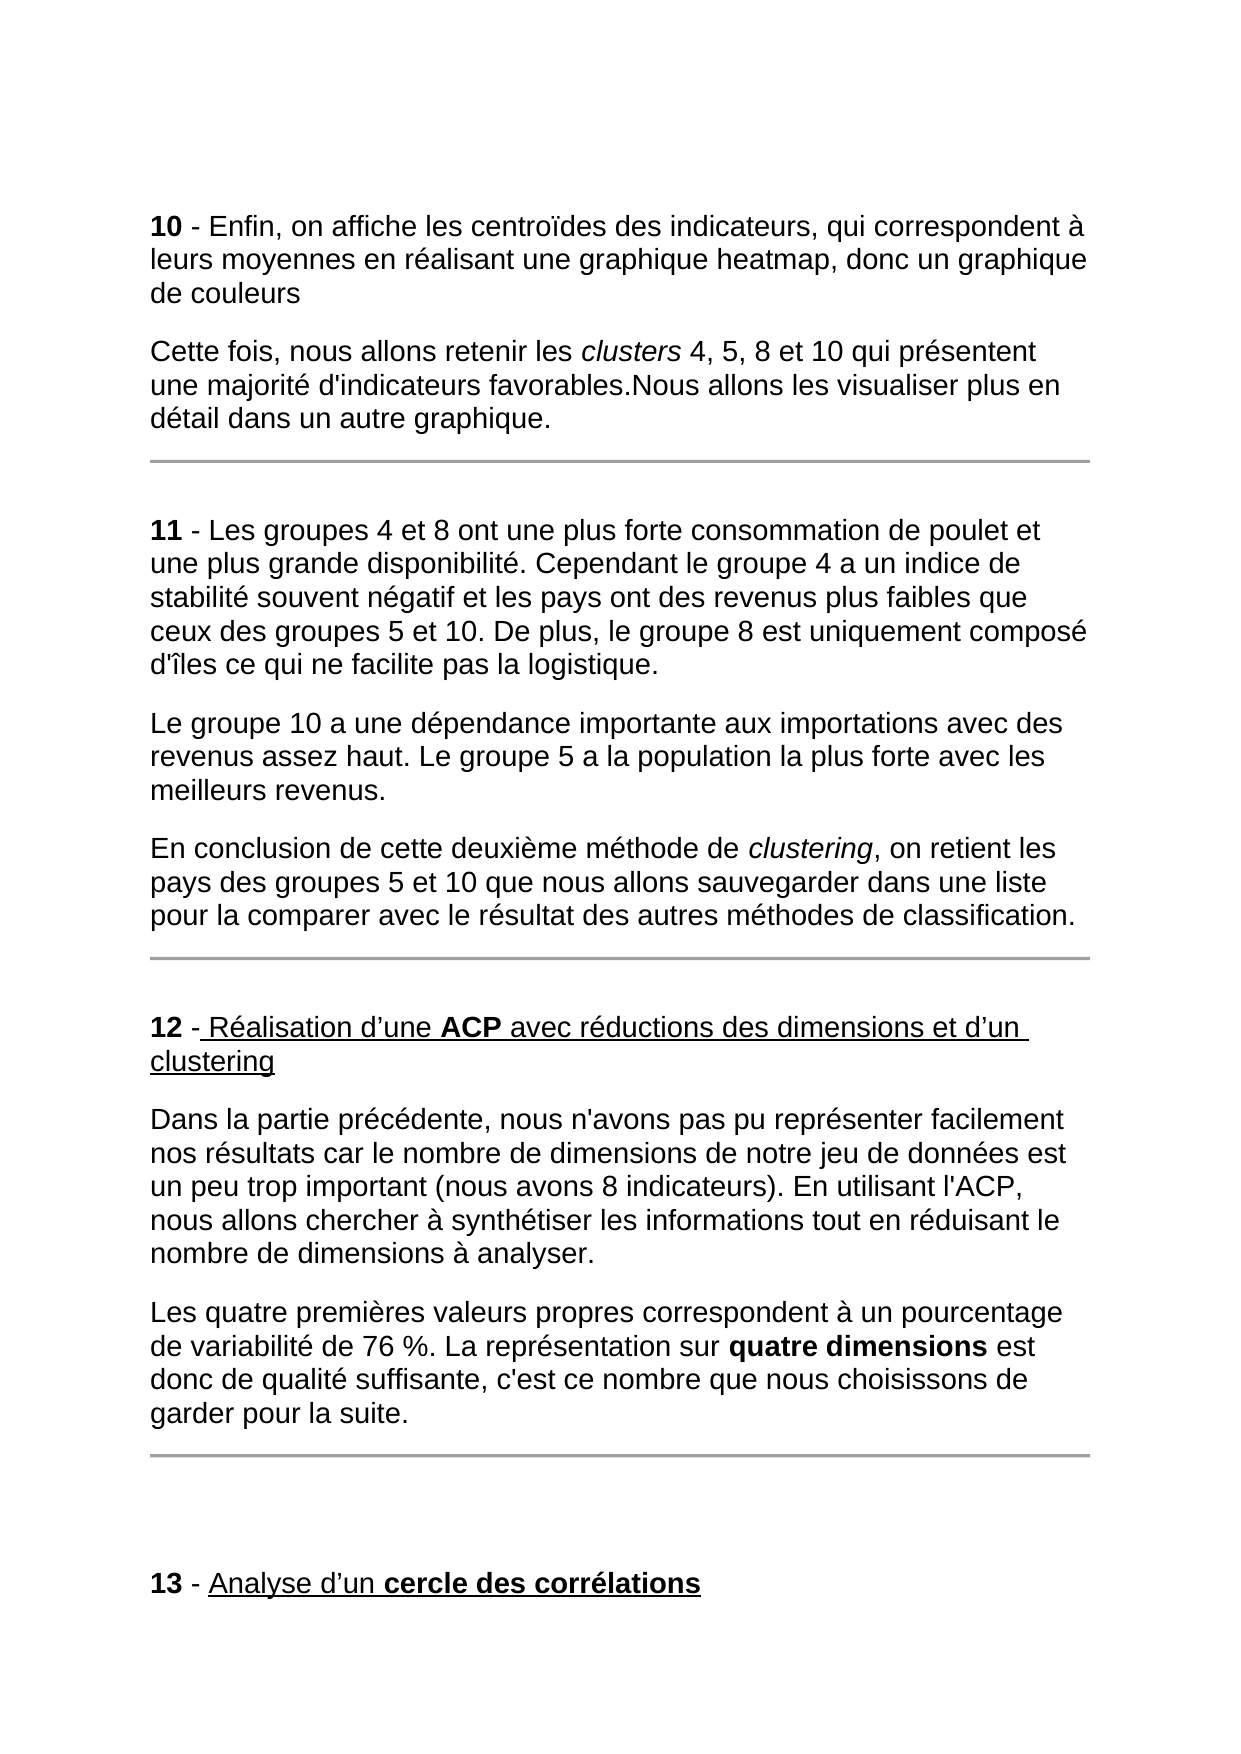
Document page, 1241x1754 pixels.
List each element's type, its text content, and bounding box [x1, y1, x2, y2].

text 11 - Les groupes 4 et 8 ont une plus forte consommation de poulet et une plus grande disponibilité. Cependant le groupe 4 a un indice de stabilité souvent négatif et les pays ont des revenus plus faibles que ceux des groupes 5 et 10. De plus, le groupe 8 est uniquement composé d'îles ce qui ne facilite pas la logistique. [150, 513, 1090, 681]
text 12 - Réalisation d’une ACP avec réductions des dimensions et d’un clustering [150, 1010, 1090, 1077]
text 10 - Enfin, on affiche les centroïdes des indicateurs, qui correspondent à leurs moyennes en réalisant une graphique heatmap, donc un graphique de couleurs [150, 208, 1090, 309]
text Les quatre premières valeurs propres correspondent à un pourcentage de variabilité de 76 %. La représentation sur quatre dimensions est donc de qualité suffisante, c'est ce nombre que nous choisissons de garder pour la suite. [150, 1295, 1090, 1429]
text Le groupe 10 a une dépendance importante aux importations avec des revenus assez haut. Le groupe 5 a la population la plus forte avec les meilleurs revenus. [150, 706, 1090, 806]
text Cette fois, nous allons retenir les clusters 4, 5, 8 et 10 qui présentent une majorité d'indicateurs favorables.Nous allons les visualiser plus en détail dans un autre graphique. [150, 334, 1090, 435]
text En conclusion de cette deuxième méthode de clustering, on retient les pays des groupes 5 et 10 que nous allons sauvegarder dans une liste pour la comparer avec le résultat des autres méthodes de classification. [150, 831, 1090, 932]
text 13 - Analyse d’un cercle des corrélations [150, 1566, 1090, 1599]
text Dans la partie précédente, nous n'avons pas pu représenter facilement nos résultats car le nombre de dimensions de notre jeu de données est un peu trop important (nous avons 8 indicateurs). En utilisant l'ACP, nous allons chercher à synthétiser les informations tout en réduisant le nombre de dimensions à analyser. [150, 1102, 1090, 1270]
